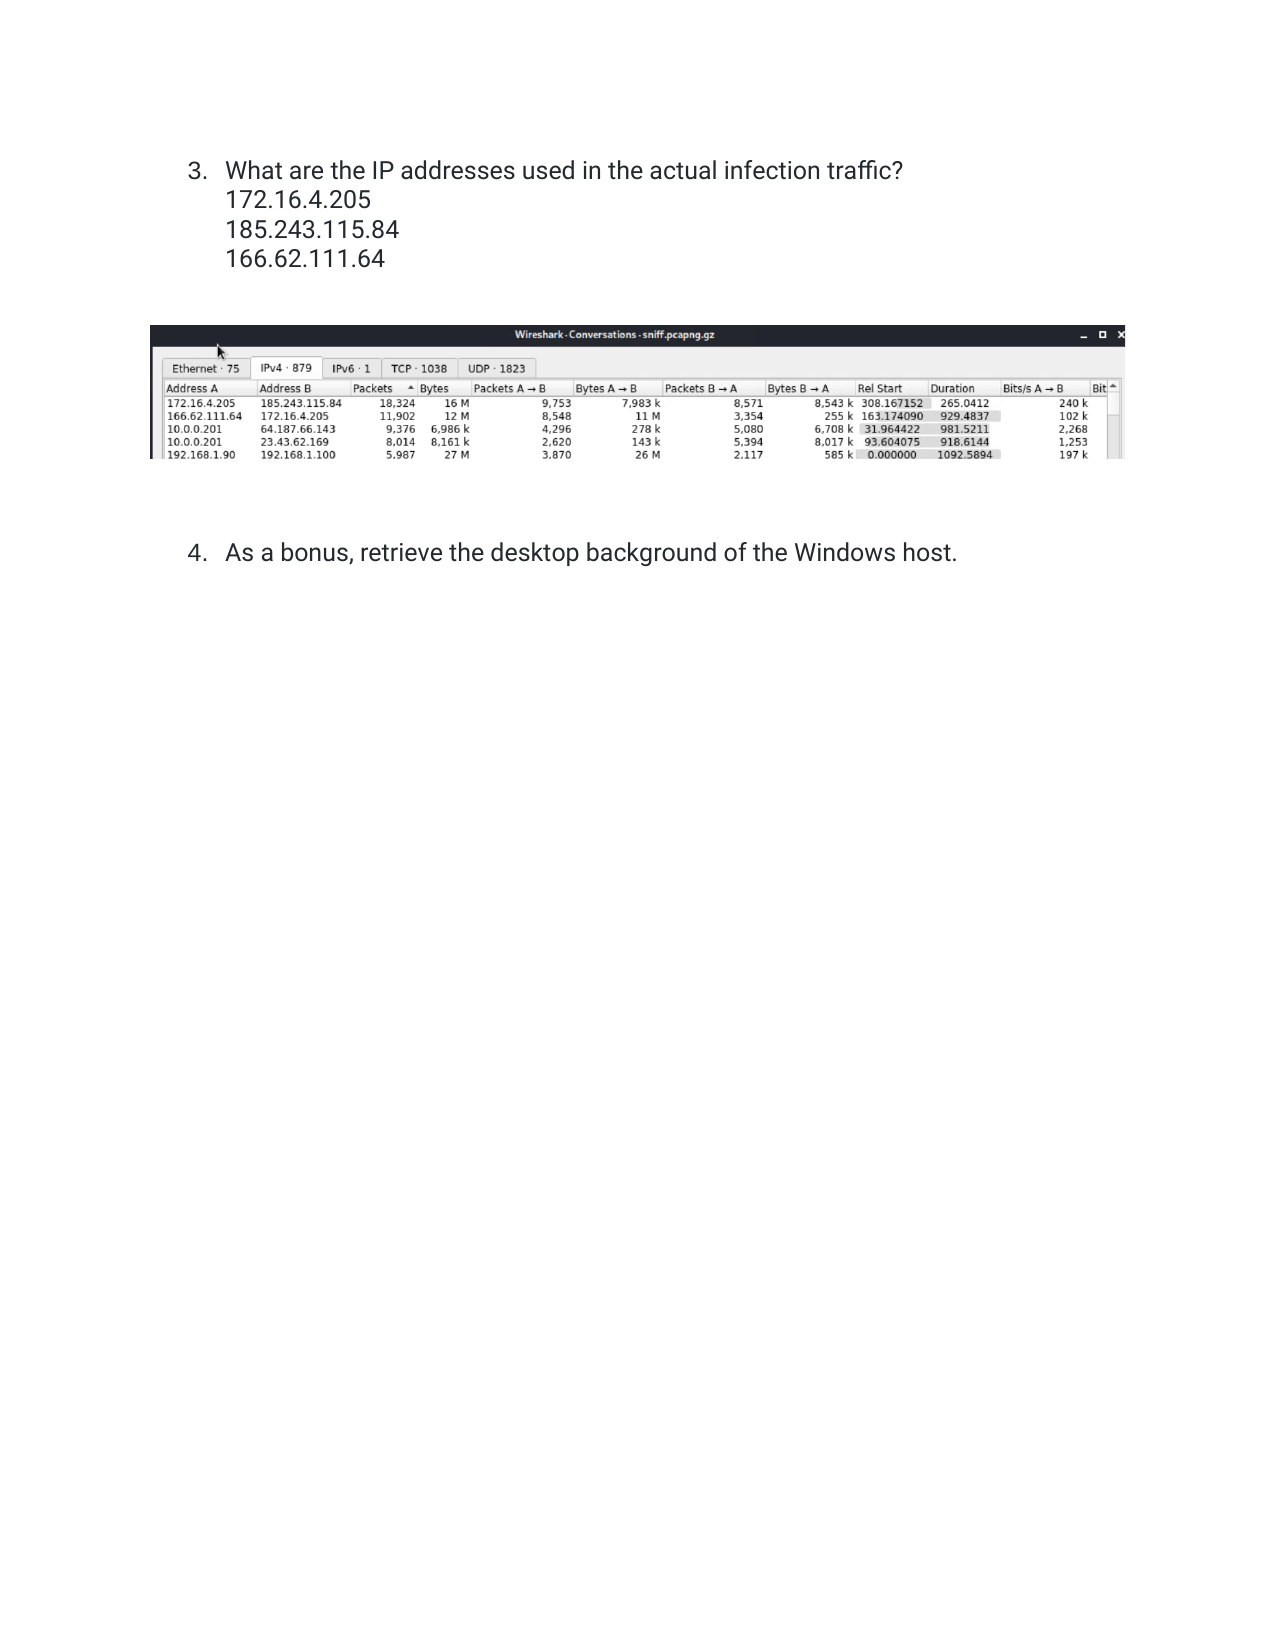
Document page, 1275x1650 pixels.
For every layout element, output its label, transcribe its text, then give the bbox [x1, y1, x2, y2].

list As a bonus, retrieve the desktop background of the Windows host. [187, 537, 1125, 567]
list What are the IP addresses used in the actual infection traffic? 172.16.4.205 185.243.115.84 166.62.111.64 [187, 156, 1125, 300]
picture [150, 325, 1125, 459]
